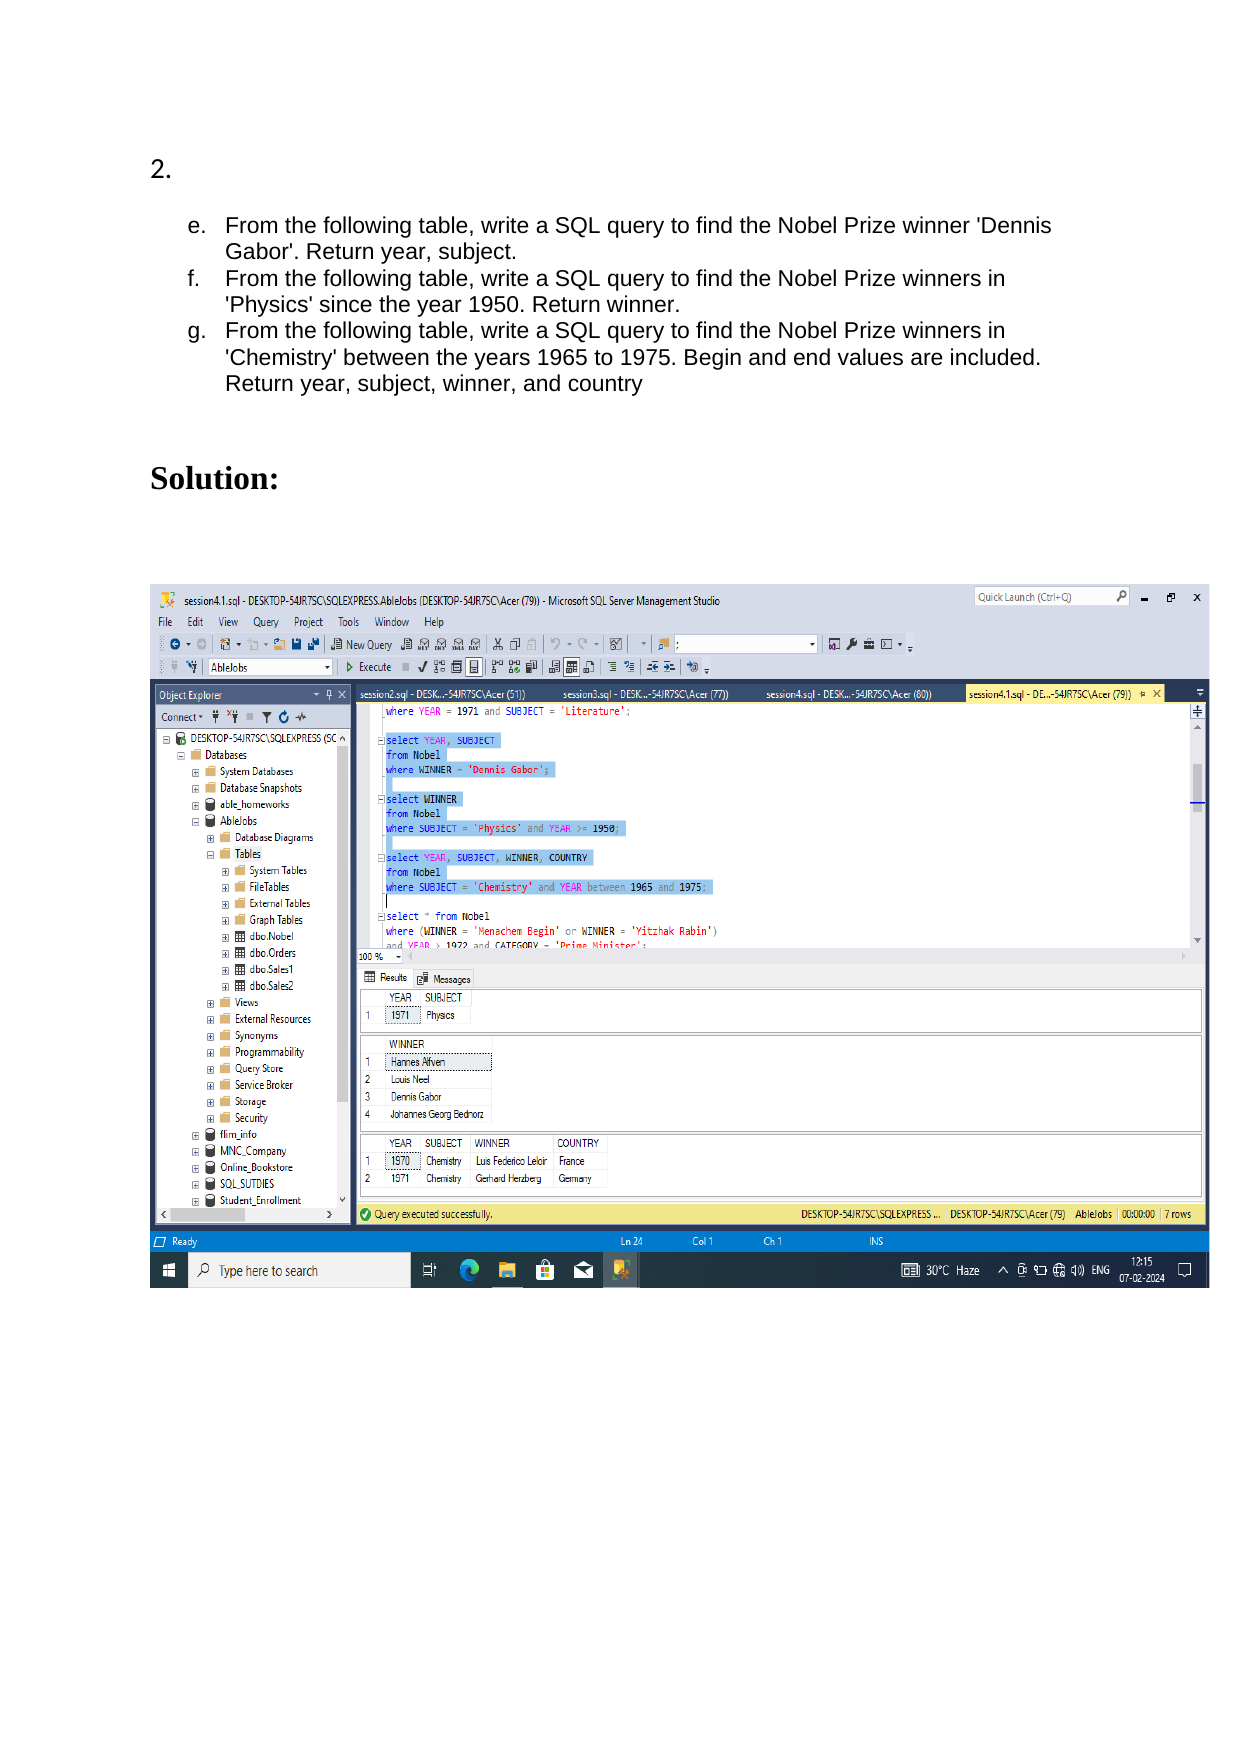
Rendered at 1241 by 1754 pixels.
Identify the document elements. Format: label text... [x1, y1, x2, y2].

text Solution: [150, 458, 1090, 496]
list From the following table, write a SQL query to find the Nobel Prize winners in 'Chemistry' between the years 1965 to 1975. Begin and end values are included. Return year, subject, winner, and country [187, 317, 1090, 396]
picture [150, 584, 1210, 1288]
list From the following table, write a SQL query to find the Nobel Prize winners in 'Physics' since the year 1950. Return winner. [187, 264, 1090, 317]
list From the following table, write a SQL query to find the Nobel Prize winner 'Dennis Gabor'. Return year, subject. [187, 212, 1090, 264]
text 2. [150, 150, 1090, 186]
